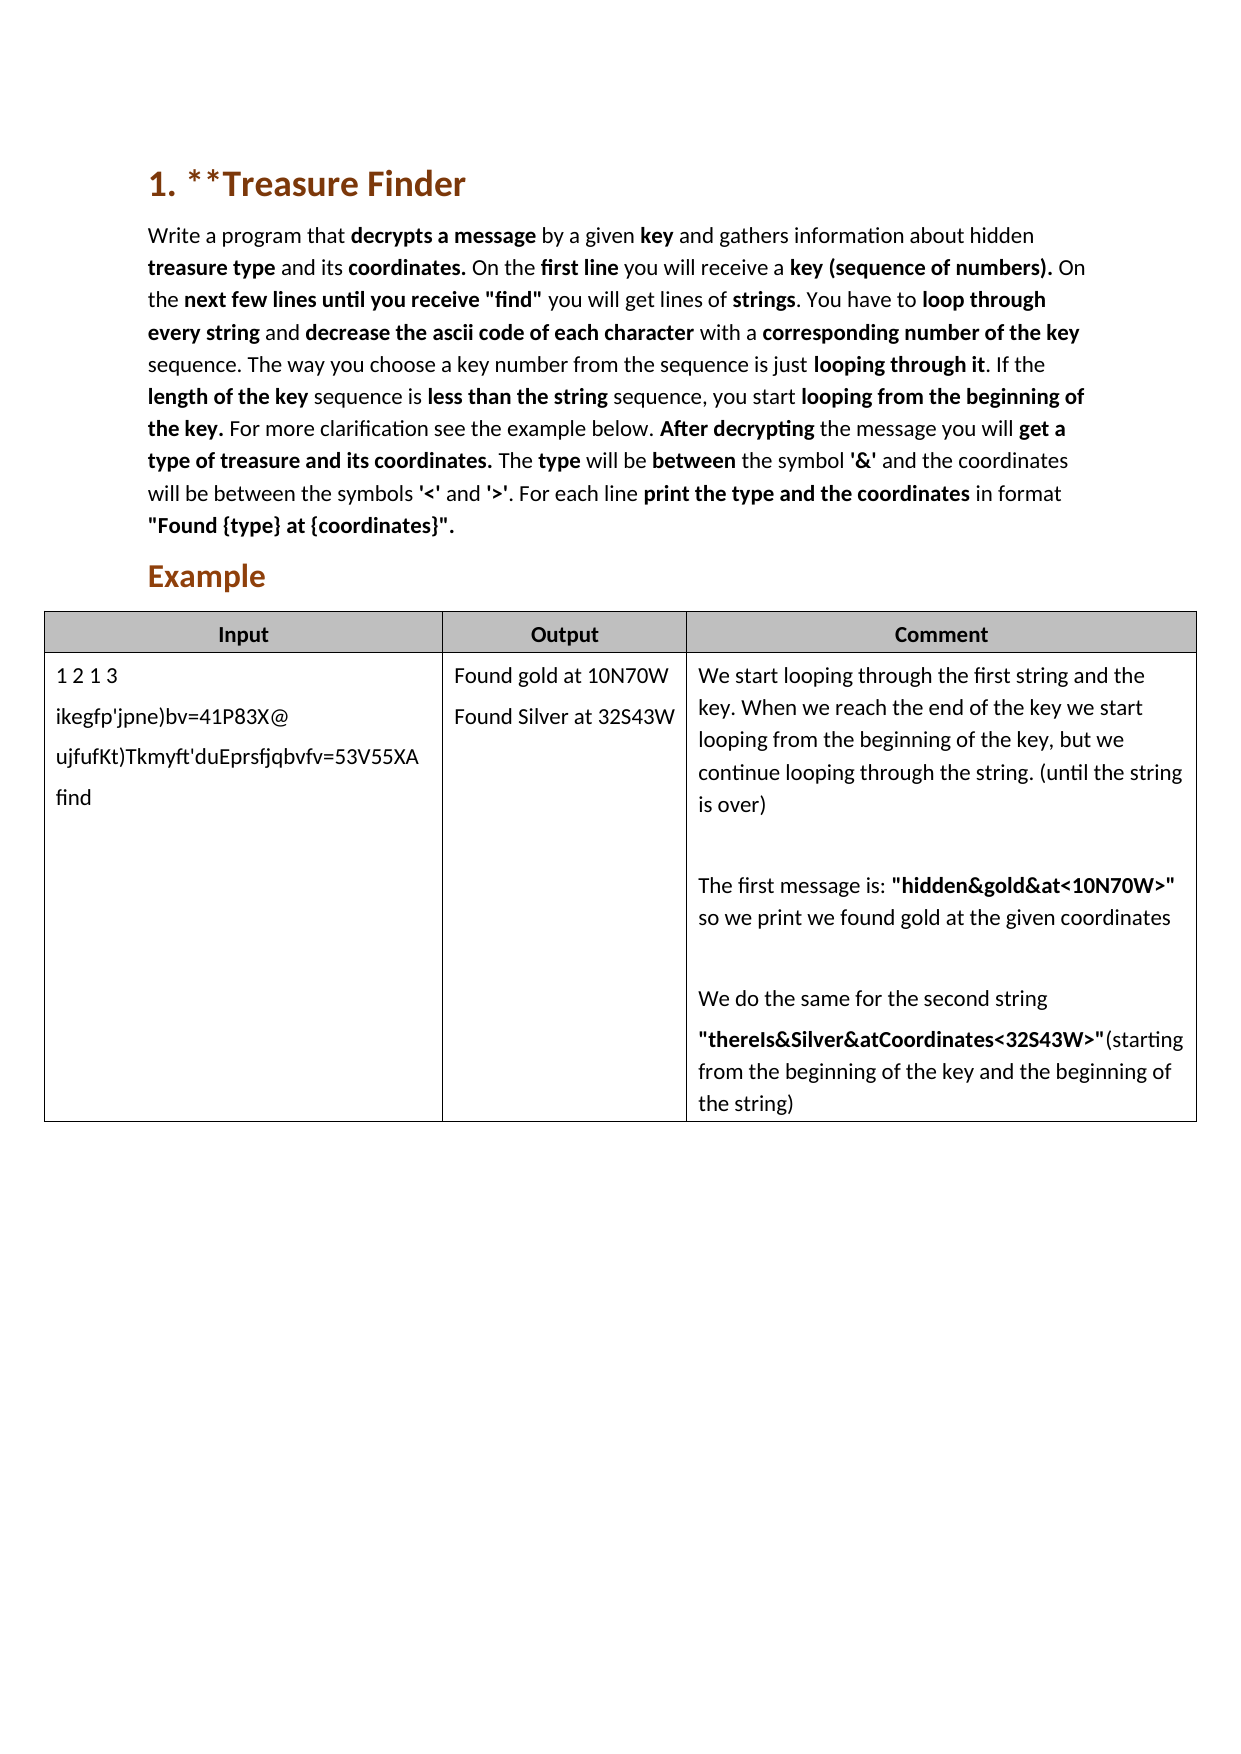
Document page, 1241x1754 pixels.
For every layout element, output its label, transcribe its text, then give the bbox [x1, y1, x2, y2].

subtitle **Treasure Finder [148, 160, 1093, 206]
table_header Input [45, 612, 442, 652]
subtitle Example [148, 556, 1093, 596]
table_cell Found gold at 10N70W Found Silver at 32S43W [443, 653, 686, 1121]
table_header Output [443, 612, 686, 652]
text Write a program that decrypts a message by a given key and gathers information about hidden treasure type and its coordinates. On the first line you will receive a key (sequence of numbers). On the next few lines until you receive "find" you will get lines of strings. You have to loop through every string and decrease the ascii code of each character with a corresponding number of the key sequence. The way you choose a key number from the sequence is just looping through it. If the length of the key sequence is less than the string sequence, you start looping from the beginning of the key. For more clarification see the example below. After decrypting the message you will get a type of treasure and its coordinates. The type will be between the symbol '&' and the coordinates will be between the symbols '<' and '>'. For each line print the type and the coordinates in format "Found {type} at {coordinates}". [148, 221, 1093, 539]
table_cell We start looping through the first string and the key. When we reach the end of the key we start looping from the beginning of the key, but we continue looping through the string. (until the string is over) The first message is: "hidden&gold&at<10N70W>" so we print we found gold at the given coordinates We do the same for the second string "thereIs&Silver&atCoordinates<32S43W>"(starting from the beginning of the key and the beginning of the string) [687, 653, 1196, 1121]
table_cell 1 2 1 3 ikegfp'jpne)bv=41P83X@ ujfufKt)Tkmyft'duEprsfjqbvfv=53V55XA find [45, 653, 442, 1121]
table_header Comment [687, 612, 1196, 652]
